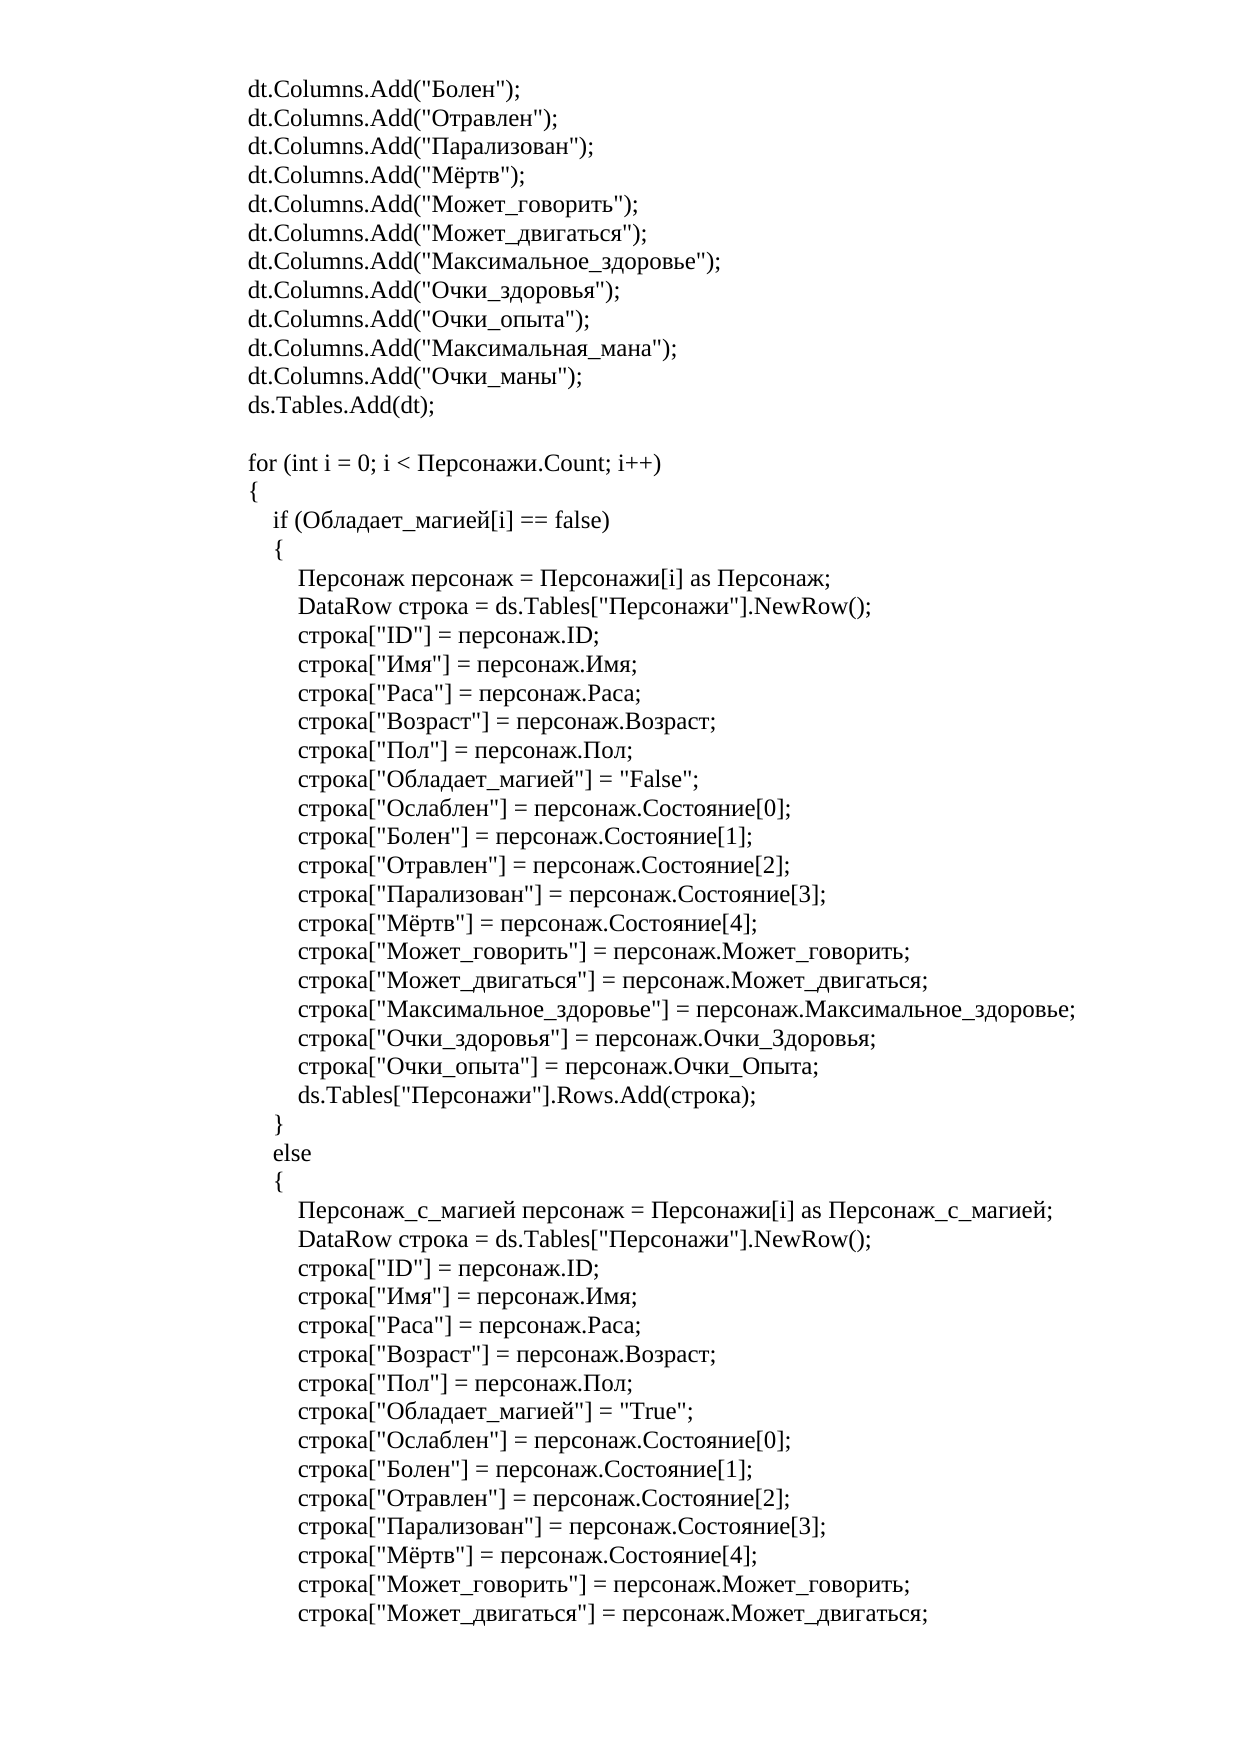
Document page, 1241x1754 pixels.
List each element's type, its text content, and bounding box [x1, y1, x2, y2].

text строка["Ослаблен"] = персонаж.Состояние[0]; [148, 1425, 1181, 1454]
text { [148, 476, 1181, 505]
text { [148, 1166, 1181, 1195]
text dt.Columns.Add("Максимальное_здоровье"); [148, 246, 1181, 275]
text строка["Болен"] = персонаж.Состояние[1]; [148, 821, 1181, 850]
text dt.Columns.Add("Максимальная_мана"); [148, 333, 1181, 361]
text if (Обладает_магией[i] == false) [148, 505, 1181, 534]
text dt.Columns.Add("Может_говорить"); [148, 189, 1181, 218]
text строка["Парализован"] = персонаж.Состояние[3]; [148, 879, 1181, 908]
text строка["Отравлен"] = персонаж.Состояние[2]; [148, 850, 1181, 879]
text строка["Мёртв"] = персонаж.Состояние[4]; [148, 1540, 1181, 1569]
text DataRow строка = ds.Tables["Персонажи"].NewRow(); [148, 1224, 1181, 1253]
text dt.Columns.Add("Очки_здоровья"); [148, 275, 1181, 304]
text строка["Очки_здоровья"] = персонаж.Очки_Здоровья; [148, 1023, 1181, 1051]
text for (int i = 0; i < Персонажи.Count; i++) [148, 448, 1181, 476]
text строка["Болен"] = персонаж.Состояние[1]; [148, 1454, 1181, 1483]
text { [148, 534, 1181, 563]
text строка["Имя"] = персонаж.Имя; [148, 649, 1181, 678]
text } [148, 1109, 1181, 1138]
text строка["Раса"] = персонаж.Раса; [148, 1310, 1181, 1339]
text строка["ID"] = персонаж.ID; [148, 620, 1181, 649]
text Персонаж_с_магией персонаж = Персонажи[i] as Персонаж_с_магией; [148, 1195, 1181, 1224]
text dt.Columns.Add("Очки_опыта"); [148, 304, 1181, 333]
text dt.Columns.Add("Отравлен"); [148, 103, 1181, 131]
text dt.Columns.Add("Может_двигаться"); [148, 218, 1181, 246]
text dt.Columns.Add("Болен"); [148, 74, 1181, 103]
text строка["Может_двигаться"] = персонаж.Может_двигаться; [148, 965, 1181, 994]
text строка["Обладает_магией"] = "True"; [148, 1396, 1181, 1425]
text строка["Парализован"] = персонаж.Состояние[3]; [148, 1511, 1181, 1540]
text строка["Может_говорить"] = персонаж.Может_говорить; [148, 1569, 1181, 1598]
text строка["Мёртв"] = персонаж.Состояние[4]; [148, 908, 1181, 936]
text строка["Может_двигаться"] = персонаж.Может_двигаться; [148, 1598, 1181, 1626]
text строка["Возраст"] = персонаж.Возраст; [148, 1339, 1181, 1368]
text строка["Имя"] = персонаж.Имя; [148, 1281, 1181, 1310]
text Персонаж персонаж = Персонажи[i] as Персонаж; [148, 563, 1181, 591]
text dt.Columns.Add("Парализован"); [148, 131, 1181, 160]
text строка["Очки_опыта"] = персонаж.Очки_Опыта; [148, 1051, 1181, 1080]
text строка["Пол"] = персонаж.Пол; [148, 1368, 1181, 1396]
text строка["Возраст"] = персонаж.Возраст; [148, 706, 1181, 735]
text строка["Ослаблен"] = персонаж.Состояние[0]; [148, 793, 1181, 821]
text строка["Максимальное_здоровье"] = персонаж.Максимальное_здоровье; [148, 994, 1181, 1023]
text строка["Раса"] = персонаж.Раса; [148, 678, 1181, 706]
text dt.Columns.Add("Очки_маны"); [148, 361, 1181, 390]
text строка["Отравлен"] = персонаж.Состояние[2]; [148, 1483, 1181, 1511]
text ds.Tables.Add(dt); [148, 390, 1181, 419]
text строка["Обладает_магией"] = "False"; [148, 764, 1181, 793]
text DataRow строка = ds.Tables["Персонажи"].NewRow(); [148, 591, 1181, 620]
text строка["Пол"] = персонаж.Пол; [148, 735, 1181, 764]
text ds.Tables["Персонажи"].Rows.Add(строка); [148, 1080, 1181, 1109]
text dt.Columns.Add("Мёртв"); [148, 160, 1181, 189]
text строка["Может_говорить"] = персонаж.Может_говорить; [148, 936, 1181, 965]
text строка["ID"] = персонаж.ID; [148, 1253, 1181, 1281]
text else [148, 1138, 1181, 1166]
